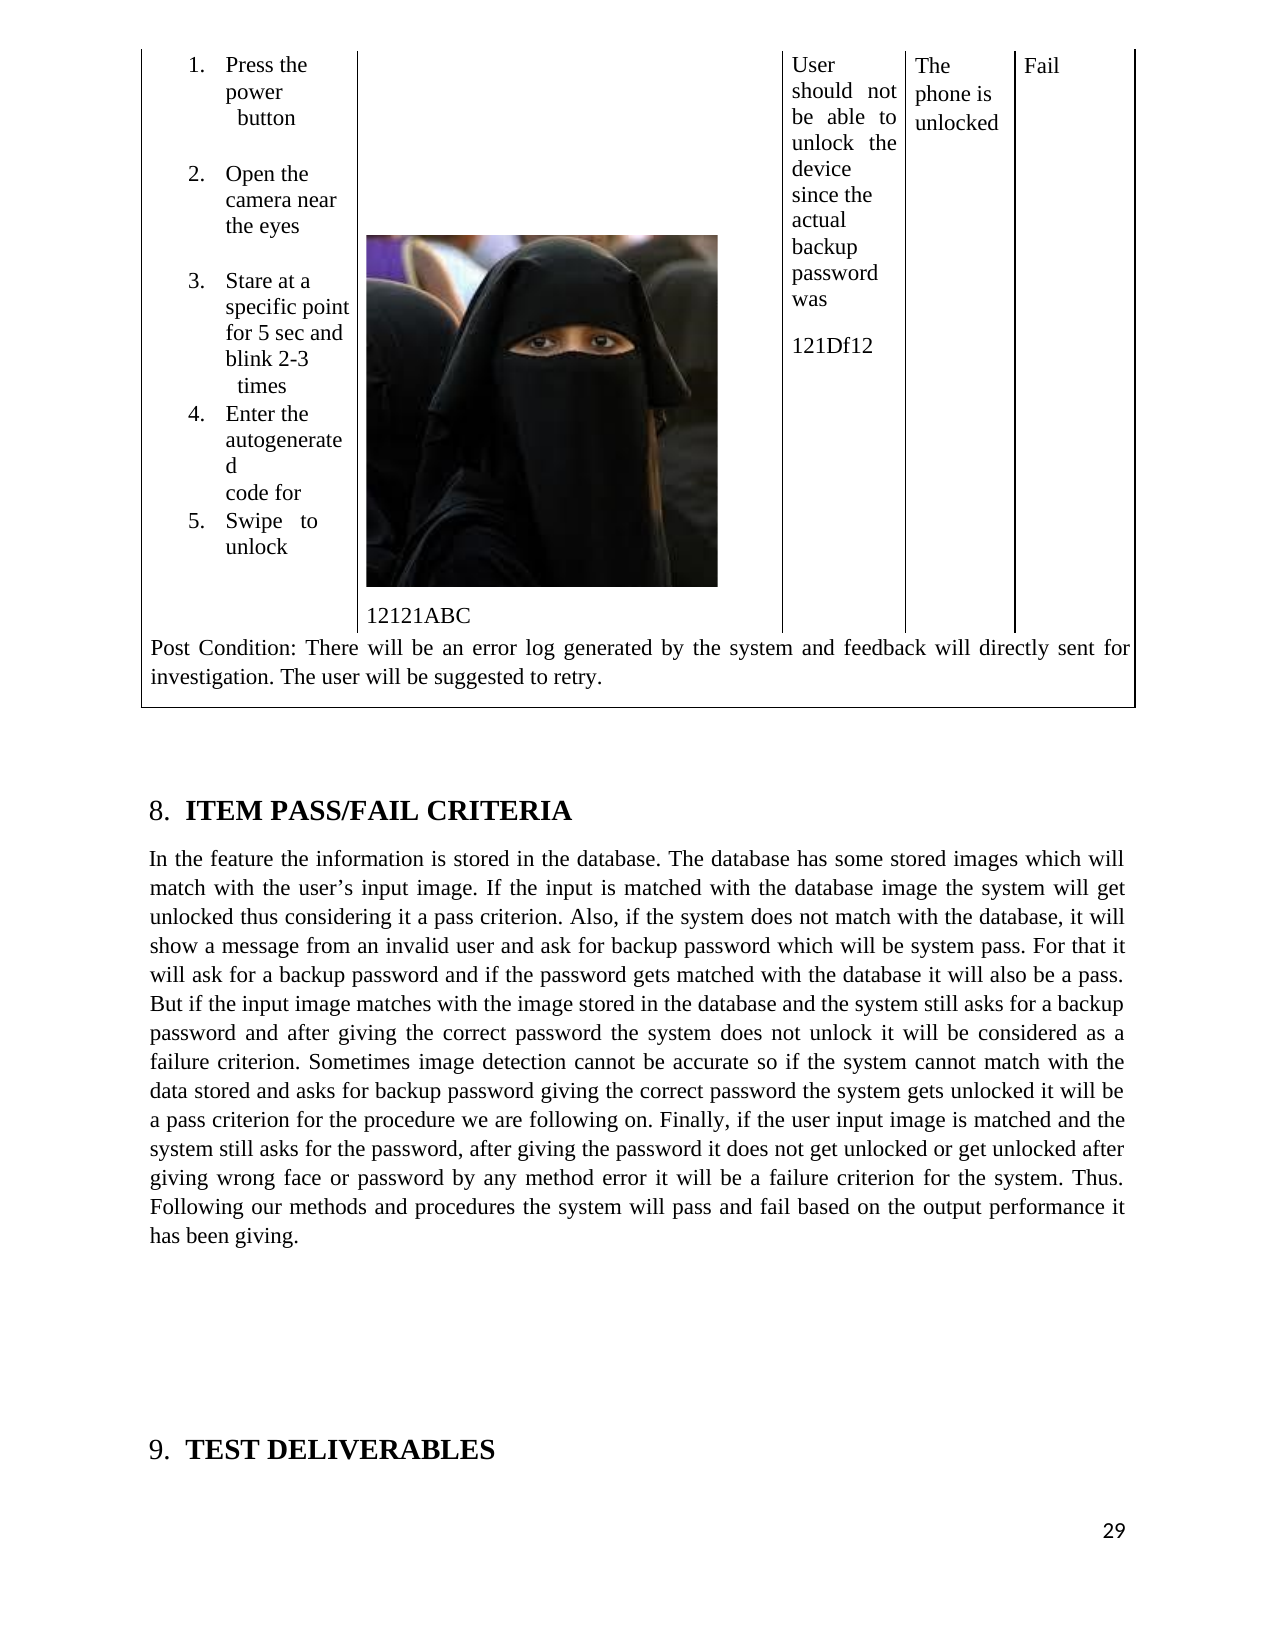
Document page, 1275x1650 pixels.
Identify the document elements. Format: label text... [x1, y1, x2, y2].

table_cell User should not be able to unlock the device since the actual backup password was 121Df12 [783, 51, 905, 632]
table_cell The phone is unlocked [906, 51, 1014, 632]
table_cell Post Condition: There will be an error log generated by the system and feedback will directly sent for investigation. The user will be suggested to retry. [142, 633, 1134, 707]
table_cell 12121ABC [358, 51, 782, 632]
subtitle TEST DELIVERABLES [148, 1432, 1125, 1466]
text In the feature the information is stored in the database. The database has some stored images which will match with the user’s input image. If the input is matched with the database image the system will get unlocked thus considering it a pass criterion. Also, if the system does not match with the database, it will show a message from an invalid user and ask for backup password which will be system pass. For that it will ask for a backup password and if the password gets matched with the database it will also be a pass. But if the input image matches with the image stored in the database and the system still asks for a backup password and after giving the correct password the system does not unlock it will be considered as a failure criterion. Sometimes image detection cannot be accurate so if the system cannot match with the data stored and asks for backup password giving the correct password the system gets unlocked it will be a pass criterion for the procedure we are following on. Finally, if the user input image is matched and the system still asks for the password, after giving the password it does not get unlocked or get unlocked after giving wrong face or password by any method error it will be a failure criterion for the system. Thus. Following our methods and procedures the system will pass and fail based on the output performance it has been giving. [148, 845, 1127, 1248]
picture [366, 235, 718, 587]
table_cell Fail [1016, 51, 1134, 632]
subtitle ITEM PASS/FAIL CRITERIA [148, 793, 1125, 827]
table_cell Press the power button Open the camera near the eyes Stare at a specific point for 5 sec and blink 2-3 times Enter the autogenerated code for Swipe to unlock [142, 51, 357, 632]
